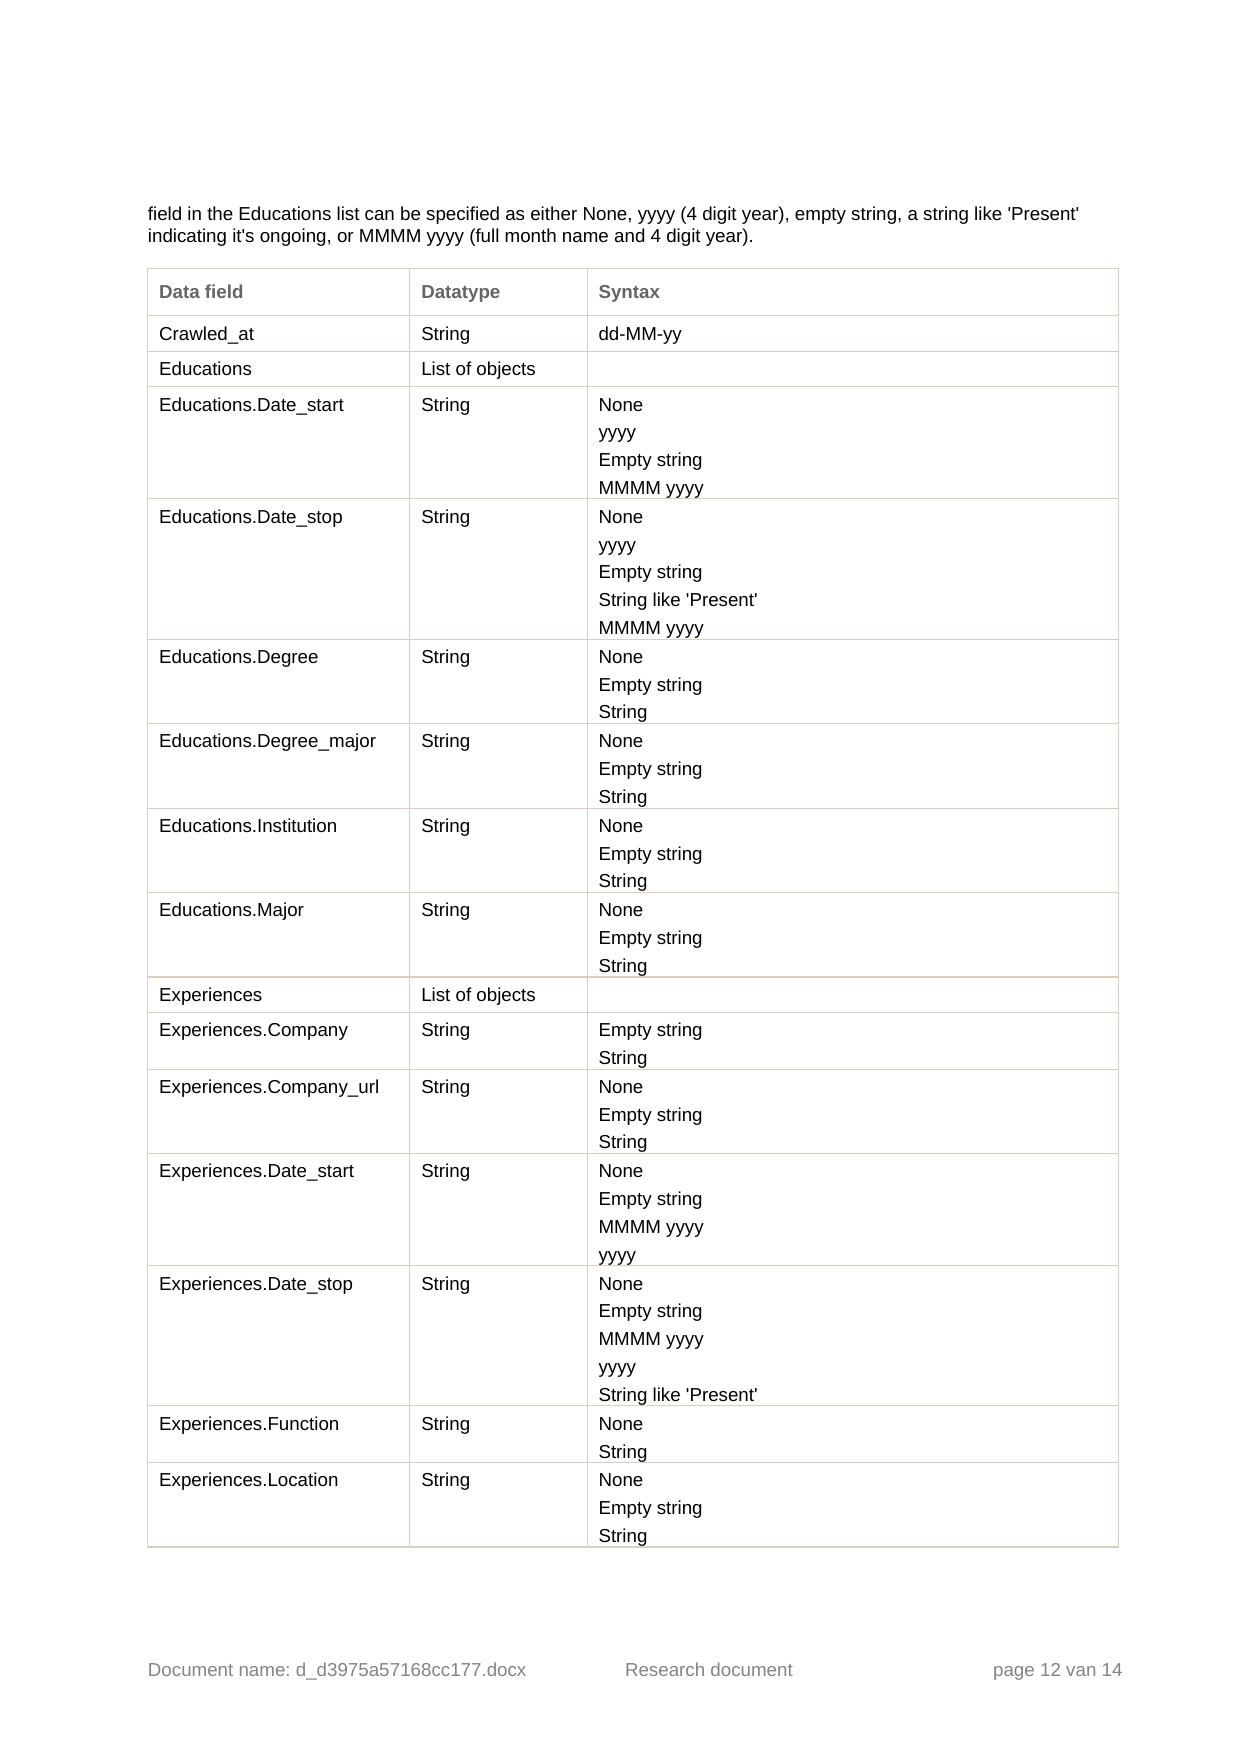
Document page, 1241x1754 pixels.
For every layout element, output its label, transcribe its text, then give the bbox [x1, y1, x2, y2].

table_cell Experiences.Location [148, 1463, 409, 1546]
table_cell None String [588, 1406, 1118, 1462]
table_cell None yyyy Empty string MMMM yyyy [588, 387, 1118, 498]
table_cell Experiences.Date_stop [148, 1266, 409, 1405]
table_cell Experiences.Date_start [148, 1154, 409, 1265]
table_cell [588, 978, 1118, 1012]
table_cell Educations.Major [148, 893, 409, 976]
table_cell Experiences [148, 978, 409, 1012]
table_cell String [410, 1266, 587, 1405]
table_cell String [410, 724, 587, 807]
table_cell None Empty string String [588, 809, 1118, 892]
table_cell None Empty string MMMM yyyy yyyy [588, 1154, 1118, 1265]
table_cell Experiences.Function [148, 1406, 409, 1462]
table_cell None yyyy Empty string String like 'Present' MMMM yyyy [588, 499, 1118, 638]
table_cell Educations.Date_start [148, 387, 409, 498]
table_cell List of objects [410, 352, 587, 386]
table_cell Educations.Date_stop [148, 499, 409, 638]
table_cell Crawled_at [148, 316, 409, 351]
table_cell String [410, 387, 587, 498]
table_cell String [410, 1154, 587, 1265]
table_cell Experiences.Company_url [148, 1070, 409, 1153]
table_cell String [410, 316, 587, 351]
table_cell Educations.Degree [148, 640, 409, 723]
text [148, 203, 1117, 246]
table_cell Educations [148, 352, 409, 386]
table_cell String [410, 809, 587, 892]
table_cell Educations.Institution [148, 809, 409, 892]
table_cell None Empty string MMMM yyyy yyyy String like 'Present' [588, 1266, 1118, 1405]
table_cell String [410, 893, 587, 976]
table_header Data field [148, 269, 409, 315]
table_header Datatype [410, 269, 587, 315]
table_header Syntax [588, 269, 1118, 315]
table_cell [588, 352, 1118, 386]
table_cell dd-MM-yy [588, 316, 1118, 351]
table_cell String [410, 499, 587, 638]
table_cell String [410, 1406, 587, 1462]
table_cell None Empty string String [588, 1070, 1118, 1153]
table_cell String [410, 1463, 587, 1546]
table_cell None Empty string String [588, 724, 1118, 807]
table_cell String [410, 640, 587, 723]
table_cell List of objects [410, 978, 587, 1012]
table_cell Educations.Degree_major [148, 724, 409, 807]
table_cell None Empty string String [588, 640, 1118, 723]
table_cell None Empty string String [588, 1463, 1118, 1546]
table_cell None Empty string String [588, 893, 1118, 976]
table_cell Empty string String [588, 1013, 1118, 1068]
table_cell String [410, 1013, 587, 1068]
table_cell String [410, 1070, 587, 1153]
table_cell Experiences.Company [148, 1013, 409, 1068]
